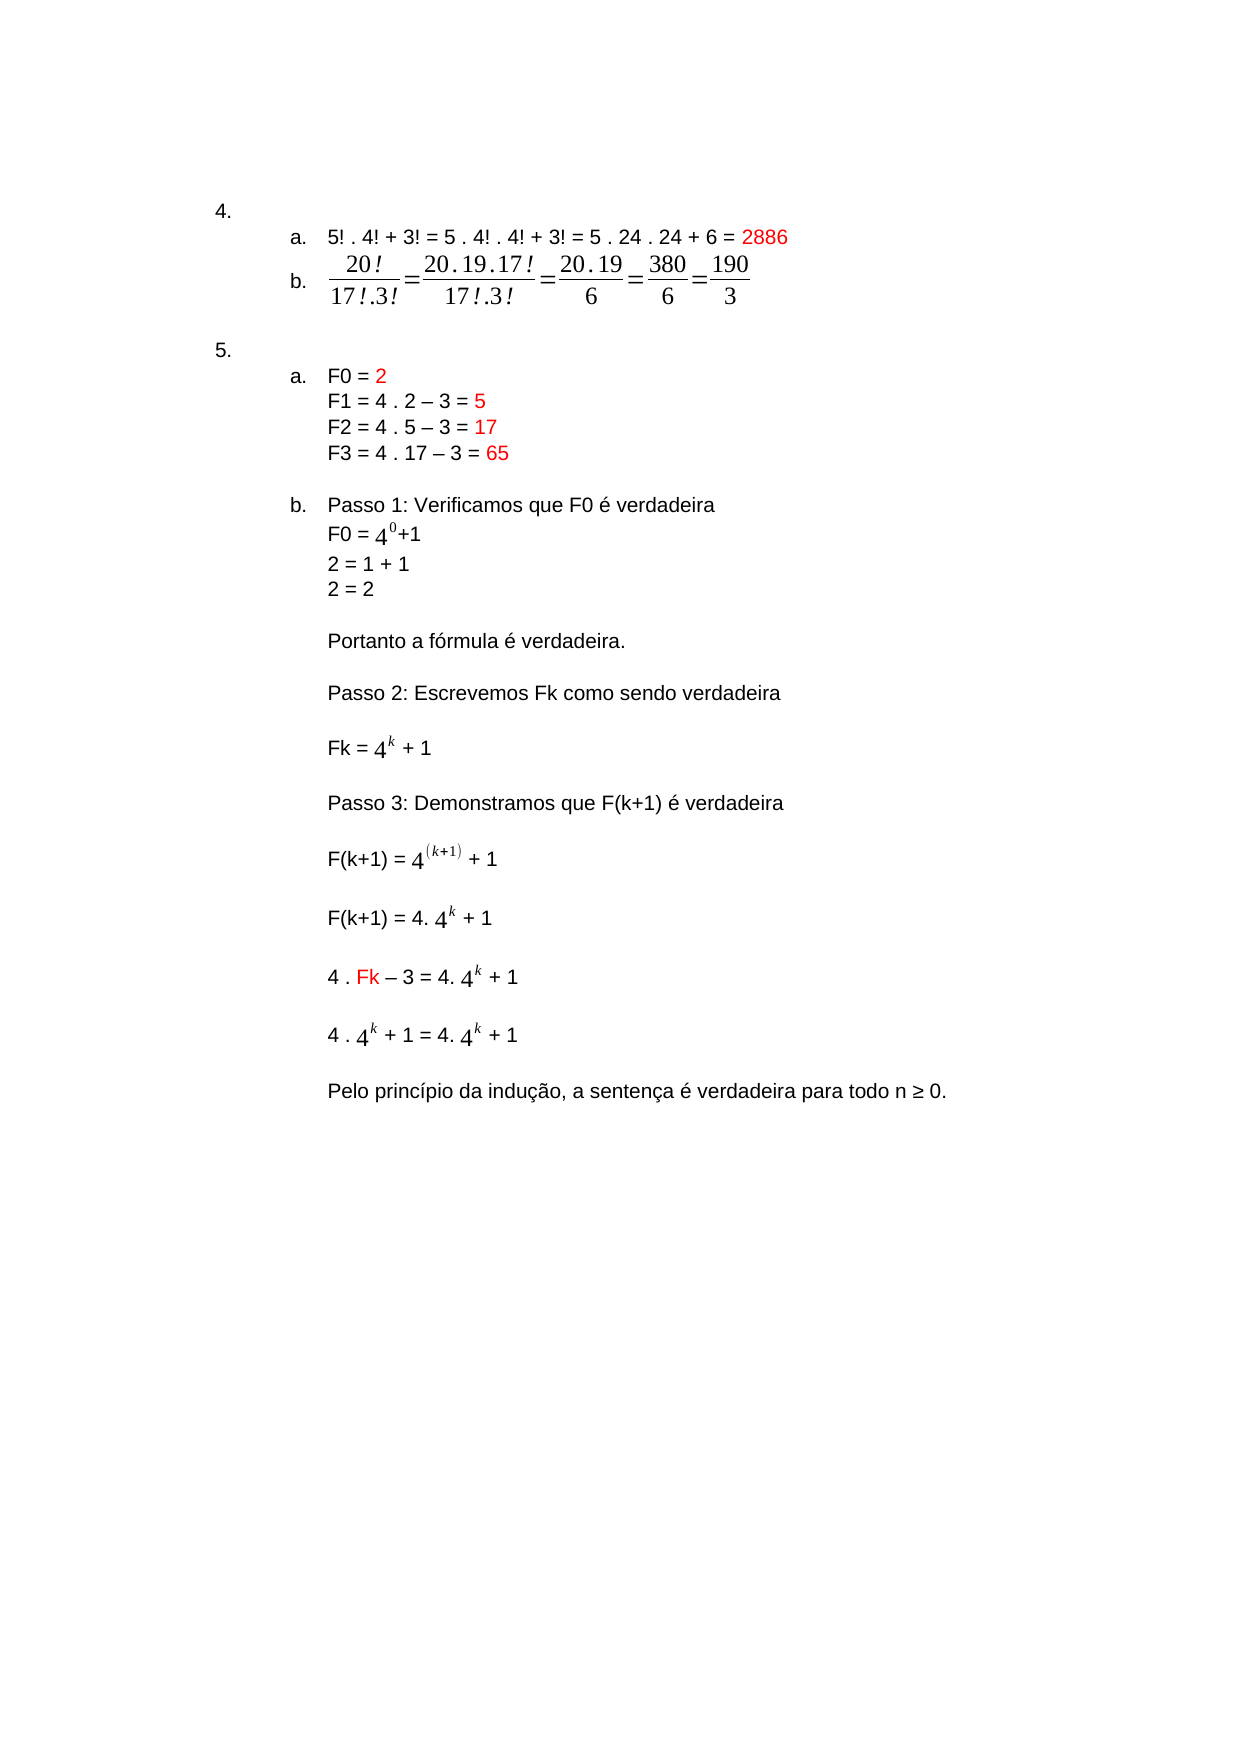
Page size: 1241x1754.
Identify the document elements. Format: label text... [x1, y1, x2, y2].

list 2 = 1 + 1 [327, 551, 1063, 575]
list Fk = + 1 [327, 732, 1063, 763]
list F0 = 2 [290, 363, 1063, 387]
list F0 = +1 [327, 518, 1063, 549]
list 4 . + 1 = 4. + 1 [327, 1020, 1063, 1051]
list 5! . 4! + 3! = 5 . 4! . 4! + 3! = 5 . 24 . 24 + 6 = 2886 [290, 225, 1063, 249]
list F1 = 4 . 2 – 3 = 5 [327, 389, 1063, 413]
list Passo 3: Demonstramos que F(k+1) é verdadeira [327, 791, 1063, 815]
list F(k+1) = + 1 [327, 843, 1063, 874]
list Portanto a fórmula é verdadeira. [327, 629, 1063, 653]
list F3 = 4 . 17 – 3 = 65 [327, 441, 1063, 465]
list 4 . Fk – 3 = 4. + 1 [327, 961, 1063, 992]
list F(k+1) = 4. + 1 [327, 902, 1063, 933]
list Passo 1: Verificamos que F0 é verdadeira [290, 493, 1063, 517]
list Pelo princípio da indução, a sentença é verdadeira para todo n ≥ 0. [327, 1079, 1063, 1103]
list F2 = 4 . 5 – 3 = 17 [327, 415, 1063, 439]
list Passo 2: Escrevemos Fk como sendo verdadeira [327, 681, 1063, 704]
list 2 = 2 [327, 577, 1063, 601]
